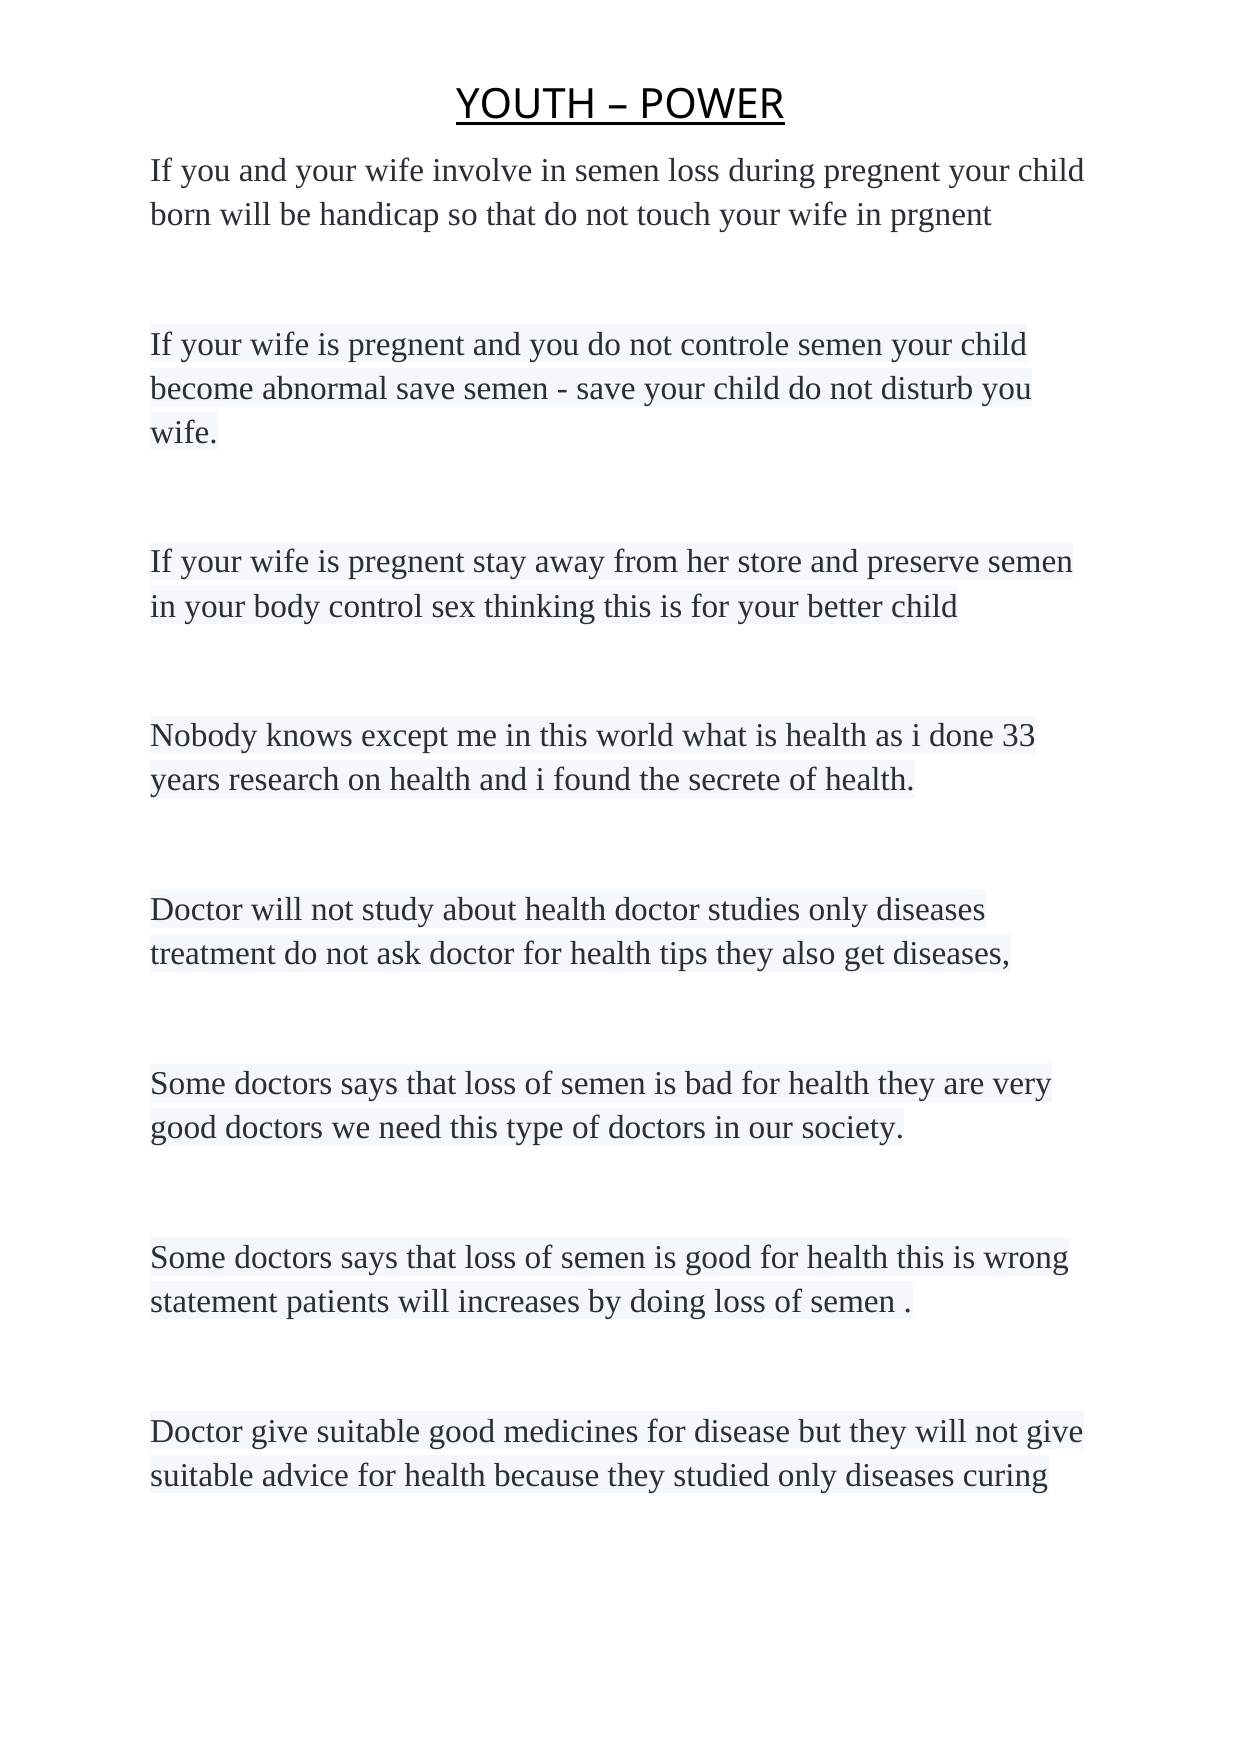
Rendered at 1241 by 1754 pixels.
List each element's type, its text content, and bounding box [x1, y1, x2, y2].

text If your wife is pregnent stay away from her store and preserve semen in your body control sex thinking this is for your better child [150, 542, 1090, 624]
text Doctor give suitable good medicines for disease but they will not give suitable advice for health because they studied only diseases curing [150, 1411, 1090, 1493]
text Some doctors says that loss of semen is bad for health they are very good doctors we need this type of doctors in our society. [150, 1063, 1090, 1146]
text Nobody knows except me in this world what is health as i done 33 years research on health and i found the secrete of health. [150, 716, 1090, 798]
text If your wife is pregnent and you do not controle semen your child become abnormal save semen - save your child do not disturb you wife. [150, 324, 1090, 450]
text Doctor will not study about health doctor studies only diseases treatment do not ask doctor for health tips they also get diseases, [150, 889, 1090, 972]
text If you and your wife involve in semen loss during pregnent your child born will be handicap so that do not touch your wife in prgnent [150, 150, 1090, 232]
text Some doctors says that loss of semen is good for health this is wrong statement patients will increases by doing loss of semen . [150, 1237, 1090, 1319]
